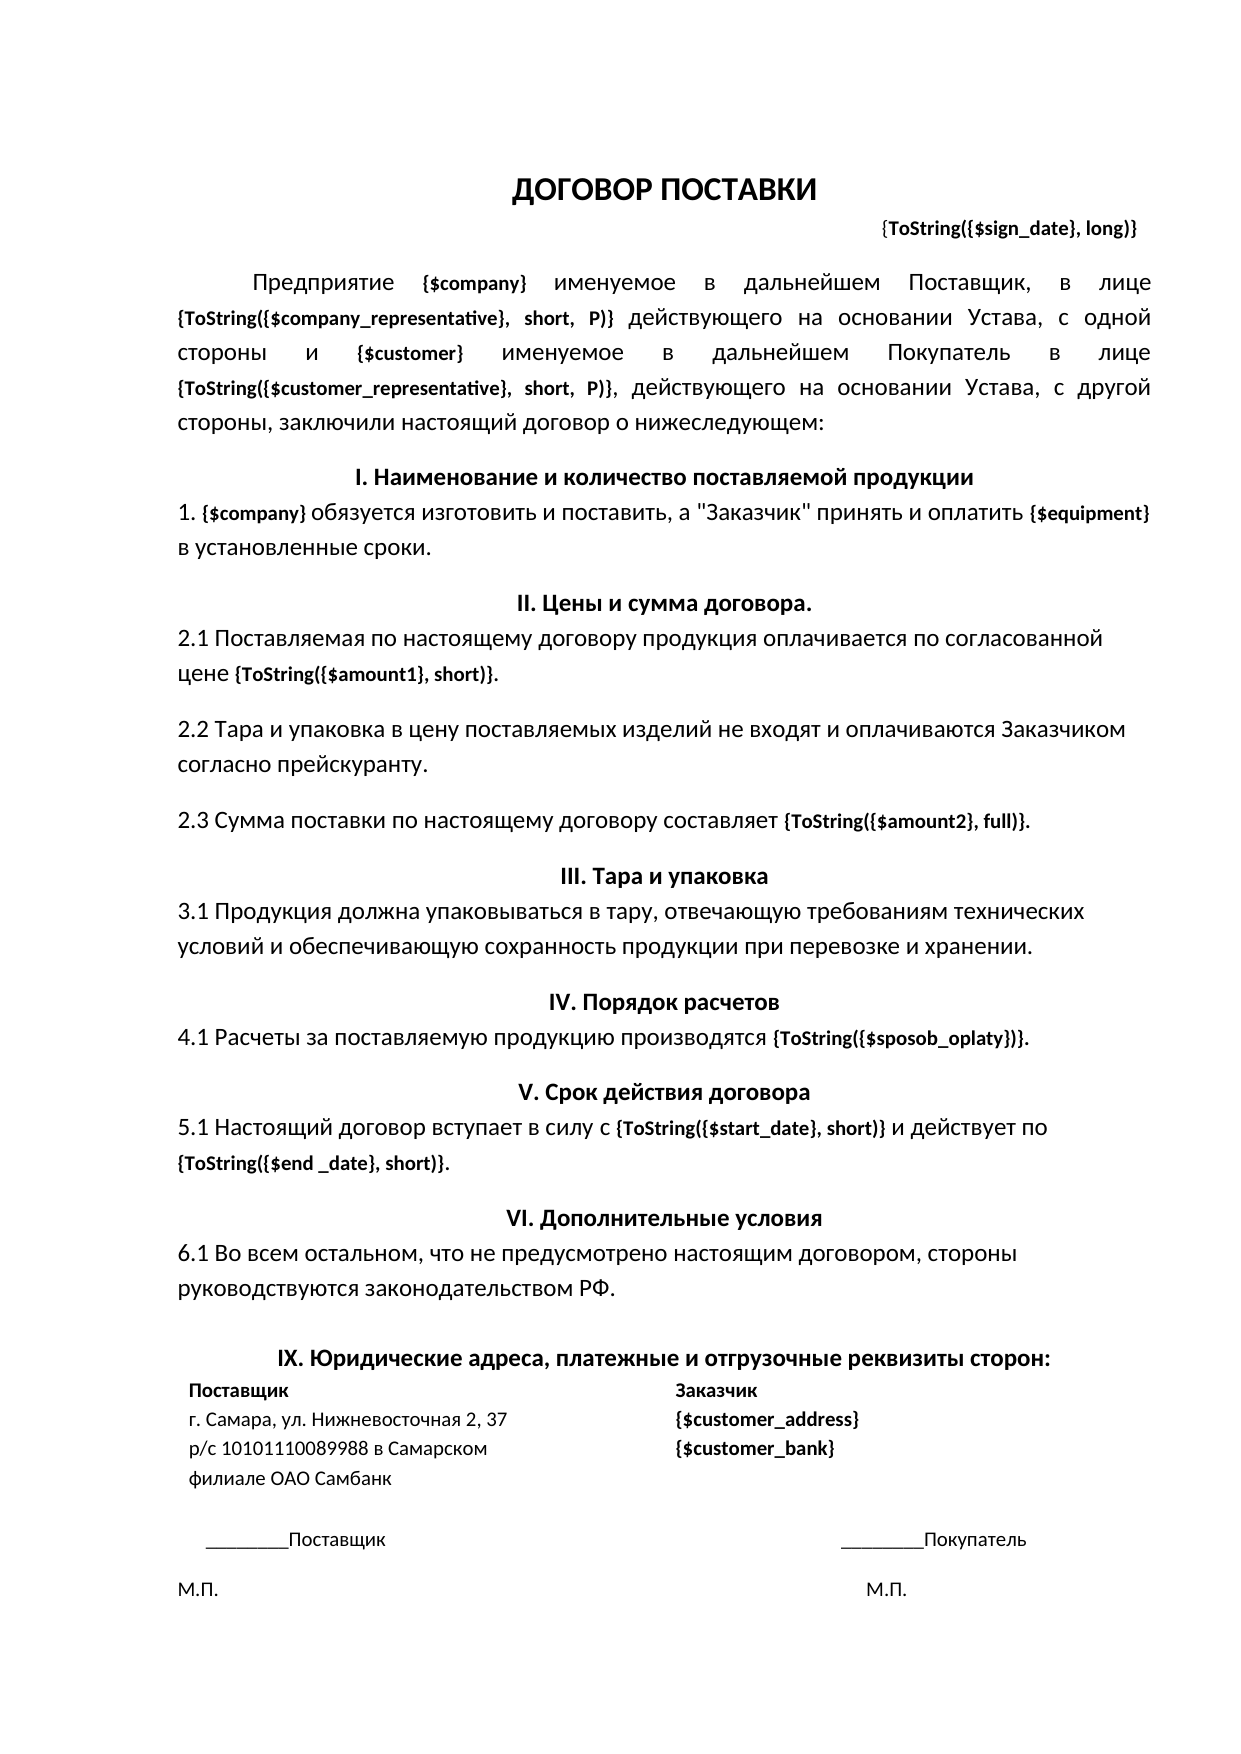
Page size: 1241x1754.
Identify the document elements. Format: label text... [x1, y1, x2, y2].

text 6.1 Во всем остальном, что не предусмотрено настоящим договором, стороны руководствуются законодательством РФ. [177, 1237, 1152, 1303]
subtitle ДОГОВОР ПОСТАВКИ [177, 168, 1152, 209]
subtitle I. Наименование и количество поставляемой продукции [177, 461, 1152, 492]
subtitle IX. Юридические адреса, платежные и отгрузочные реквизиты сторон: [177, 1342, 1152, 1373]
text {ToString({$sign_date}, long)} [177, 215, 1152, 240]
table_header Поставщик г. Самара, ул. Нижневосточная 2, 37 р/с 10101110089988 в Самарском филиале ОАО Самбанк [177, 1377, 664, 1526]
subtitle II. Цены и сумма договора. [177, 587, 1152, 618]
subtitle V. Срок действия договора [177, 1076, 1152, 1107]
table_header Заказчик {$customer_address} {$customer_bank} [664, 1377, 1152, 1526]
subtitle VI. Дополнительные условия [177, 1202, 1152, 1233]
text 5.1 Настоящий договор вступает в силу c {ToString({$start_date}, short)} и действует по {ToString({$end _date}, short)}. [177, 1111, 1152, 1177]
subtitle IV. Порядок расчетов [177, 986, 1152, 1016]
text 1. {$company} обязуется изготовить и поставить, а "Заказчик" принять и оплатить {$equipment} в установленные сроки. [177, 496, 1152, 562]
text 4.1 Расчеты за поставляемую продукцию производятся {ToString({$sposob_oplaty})}. [177, 1021, 1152, 1051]
text ________Поставщик ________Покупатель [177, 1526, 1152, 1551]
text 2.1 Поставляемая по настоящему договору продукция оплачивается по согласованной цене {ToString({$amount1}, short)}. [177, 622, 1152, 688]
text 3.1 Продукция должна упаковываться в тару, отвечающую требованиям технических условий и обеспечивающую сохранность продукции при перевозке и хранении. [177, 895, 1152, 960]
text М.П. М.П. [177, 1577, 1152, 1602]
text 2.2 Тара и упаковка в цену поставляемых изделий не входят и оплачиваются Заказчиком согласно прейскуранту. [177, 713, 1152, 779]
subtitle III. Тара и упаковка [177, 860, 1152, 890]
text 2.3 Сумма поставки по настоящему договору составляет {ToString({$amount2}, full)}. [177, 804, 1152, 834]
text Предприятие {$company} именуемое в дальнейшем Поставщик, в лице {ToString({$company_representative}, short, Р)} действующего на основании Устава, с одной стороны и {$customer} именуемое в дальнейшем Покупатель в лице {ToString({$customer_representative}, short, Р)}, действующего на основании Устава, с другой стороны, заключили настоящий договор о нижеследующем: [177, 266, 1152, 436]
